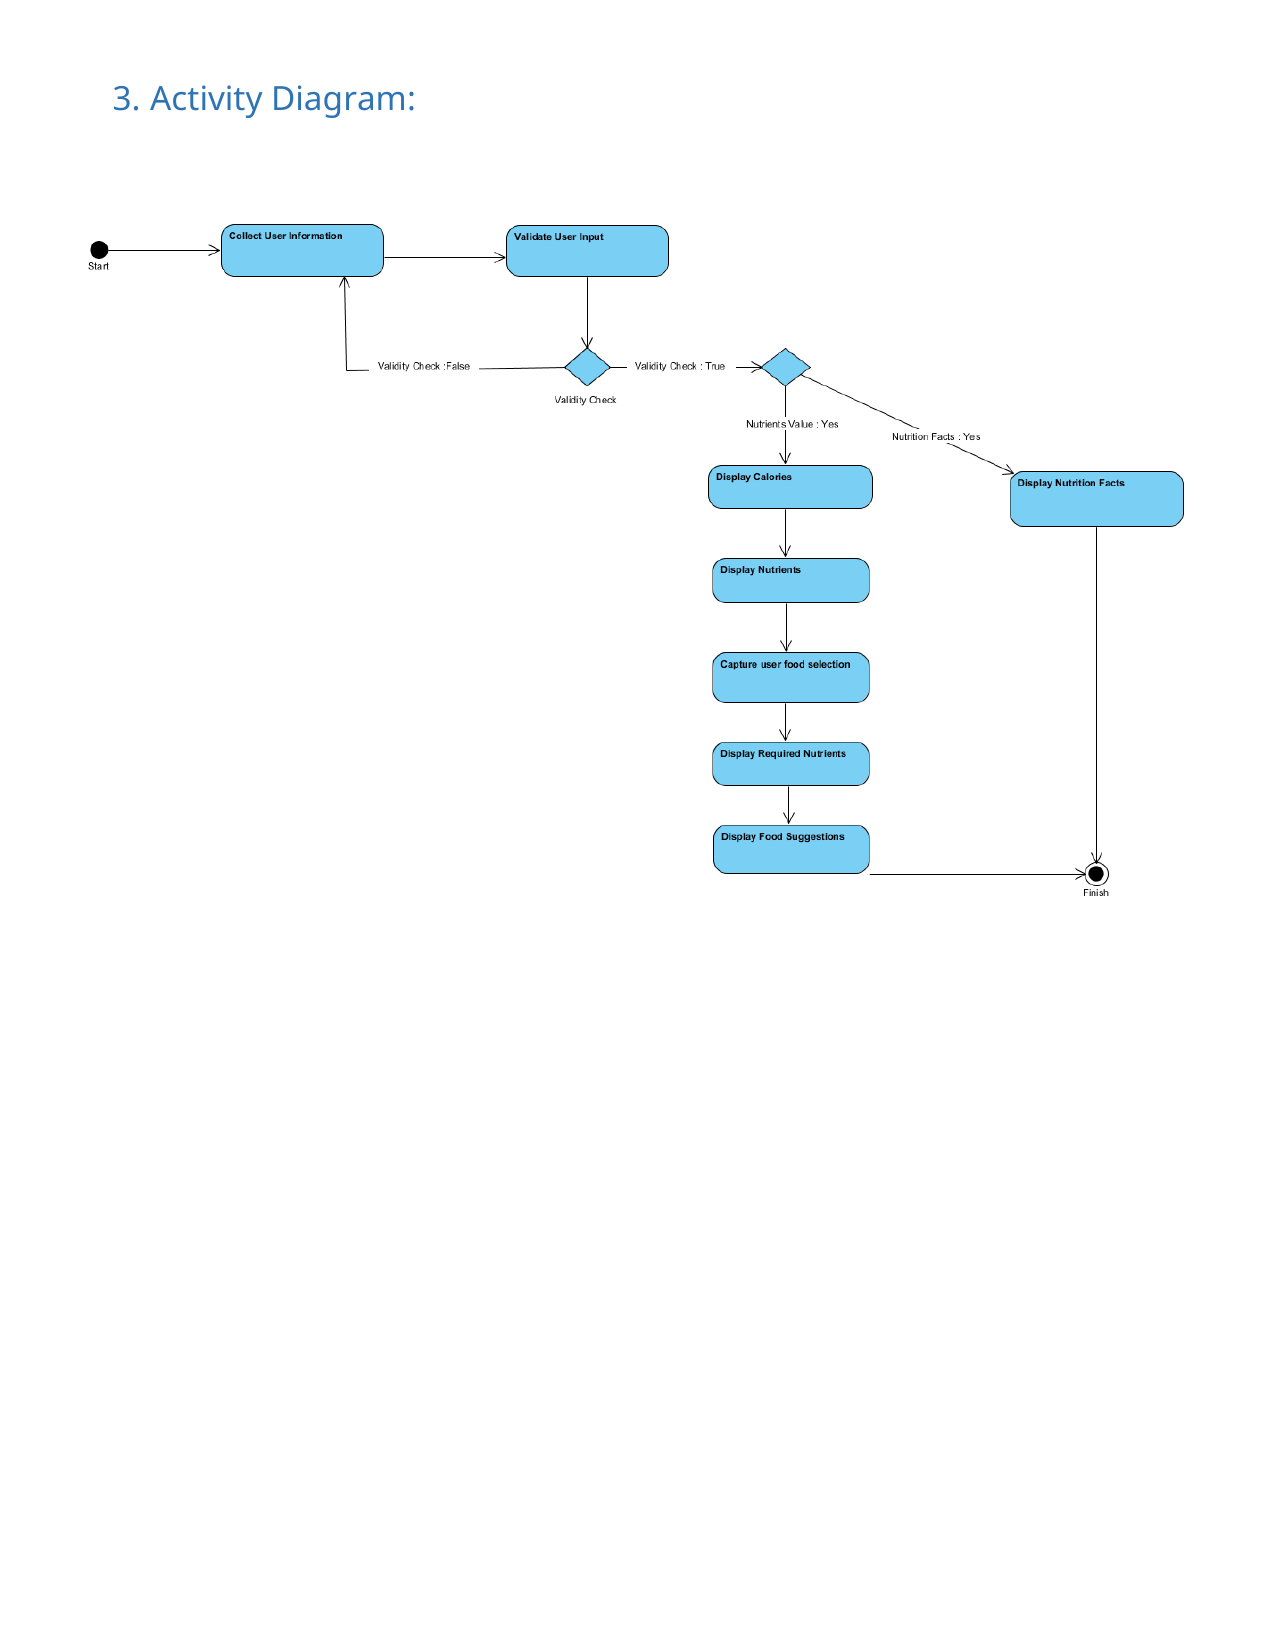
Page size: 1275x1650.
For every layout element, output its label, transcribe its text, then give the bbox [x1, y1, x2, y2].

subtitle Activity Diagram: [112, 75, 1200, 120]
picture [75, 170, 1200, 909]
